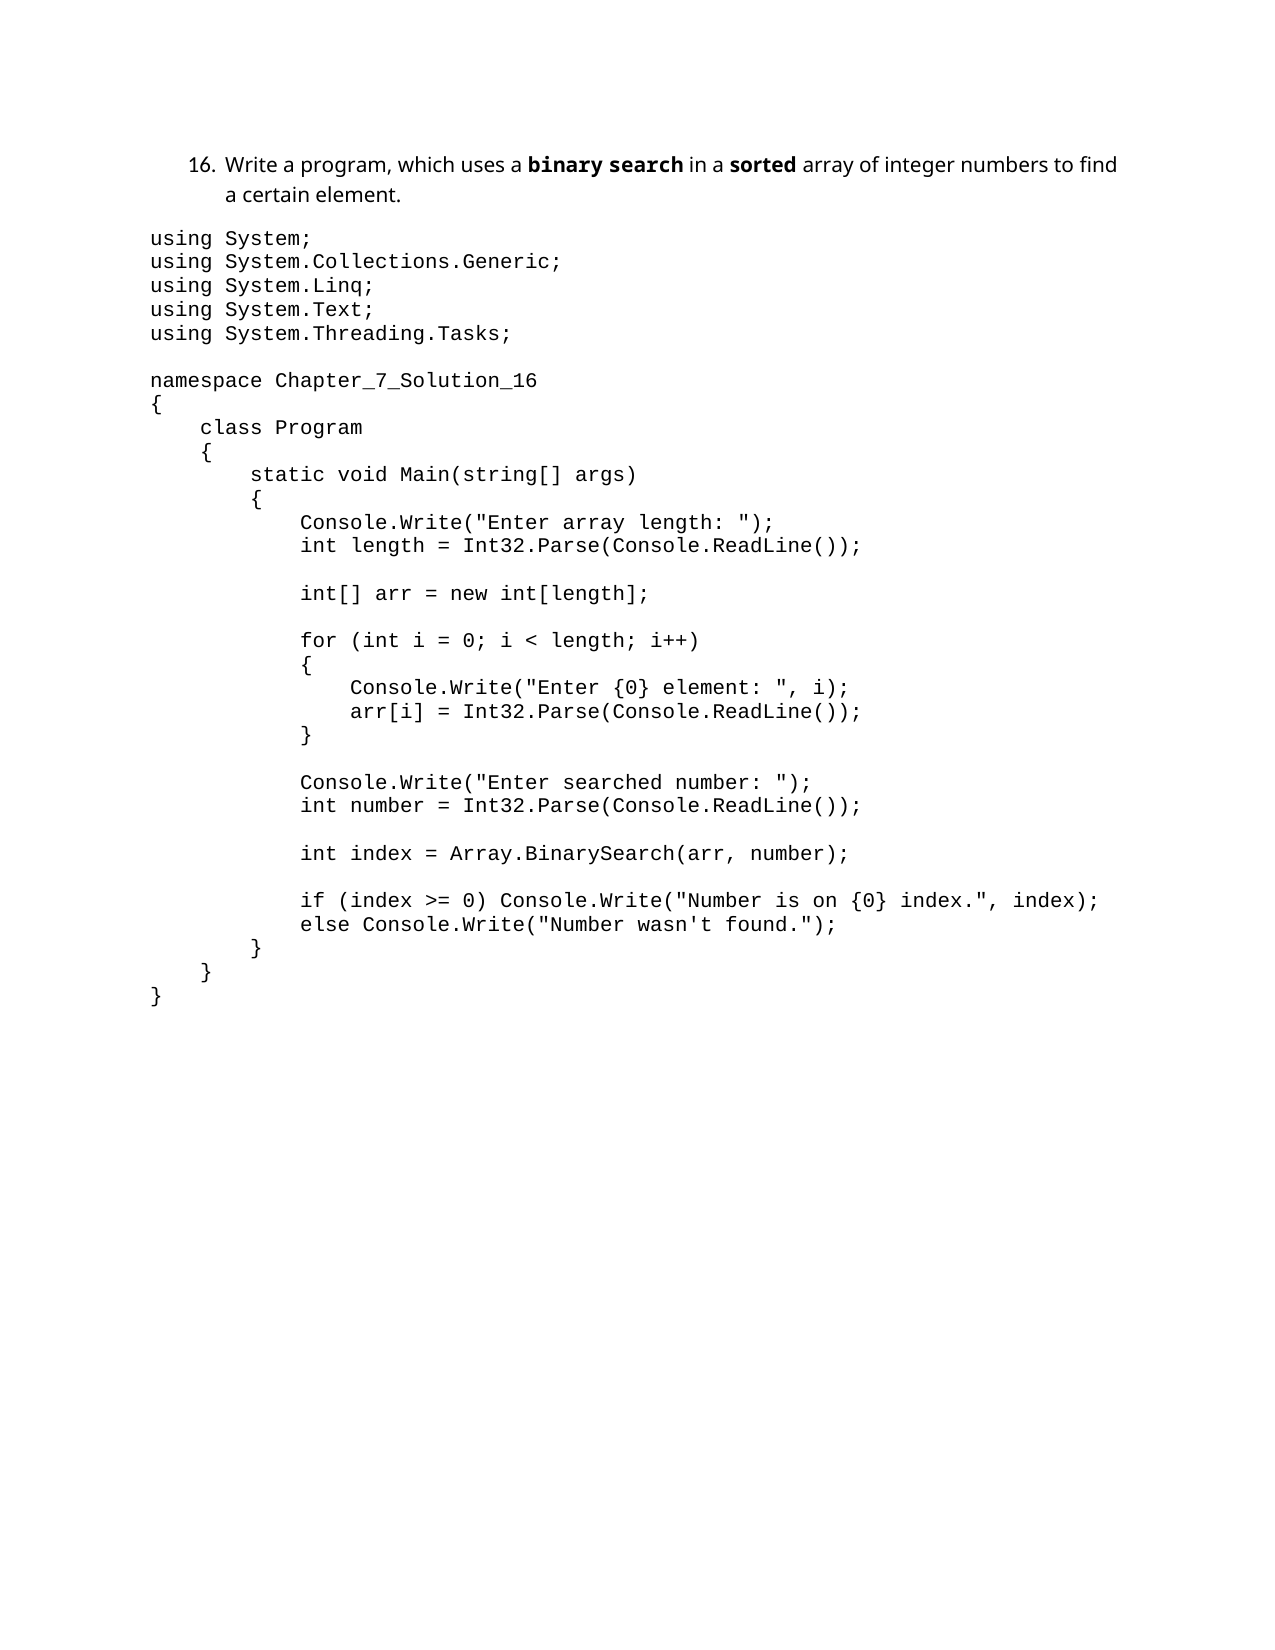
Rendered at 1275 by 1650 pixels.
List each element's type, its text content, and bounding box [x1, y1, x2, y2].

text } [150, 961, 1125, 984]
text namespace Chapter_7_Solution_16 [150, 370, 1125, 393]
text using System.Text; [150, 299, 1125, 322]
text Console.Write("Enter array length: "); [150, 512, 1125, 535]
text using System.Collections.Generic; [150, 252, 1125, 275]
text } [150, 984, 1125, 1008]
text } [150, 724, 1125, 748]
text static void Main(string[] args) [150, 464, 1125, 488]
text using System; [150, 228, 1125, 252]
text arr[i] = Int32.Parse(Console.ReadLine()); [150, 701, 1125, 724]
text else Console.Write("Number wasn't found."); [150, 914, 1125, 937]
text for (int i = 0; i < length; i++) [150, 630, 1125, 653]
text if (index >= 0) Console.Write("Number is on {0} index.", index); [150, 890, 1125, 914]
text int index = Array.BinarySearch(arr, number); [150, 843, 1125, 866]
text using System.Threading.Tasks; [150, 322, 1125, 346]
text Console.Write("Enter searched number: "); [150, 772, 1125, 795]
text { [150, 441, 1125, 464]
text int[] arr = new int[length]; [150, 583, 1125, 606]
text int length = Int32.Parse(Console.ReadLine()); [150, 535, 1125, 559]
list Write a program, which uses a binary search in a sorted array of integer numbers to find a certain element. [187, 150, 1125, 209]
text using System.Linq; [150, 275, 1125, 299]
text int number = Int32.Parse(Console.ReadLine()); [150, 795, 1125, 819]
text Console.Write("Enter {0} element: ", i); [150, 677, 1125, 701]
text class Program [150, 417, 1125, 441]
text { [150, 653, 1125, 677]
text { [150, 488, 1125, 512]
text } [150, 937, 1125, 961]
text { [150, 393, 1125, 417]
